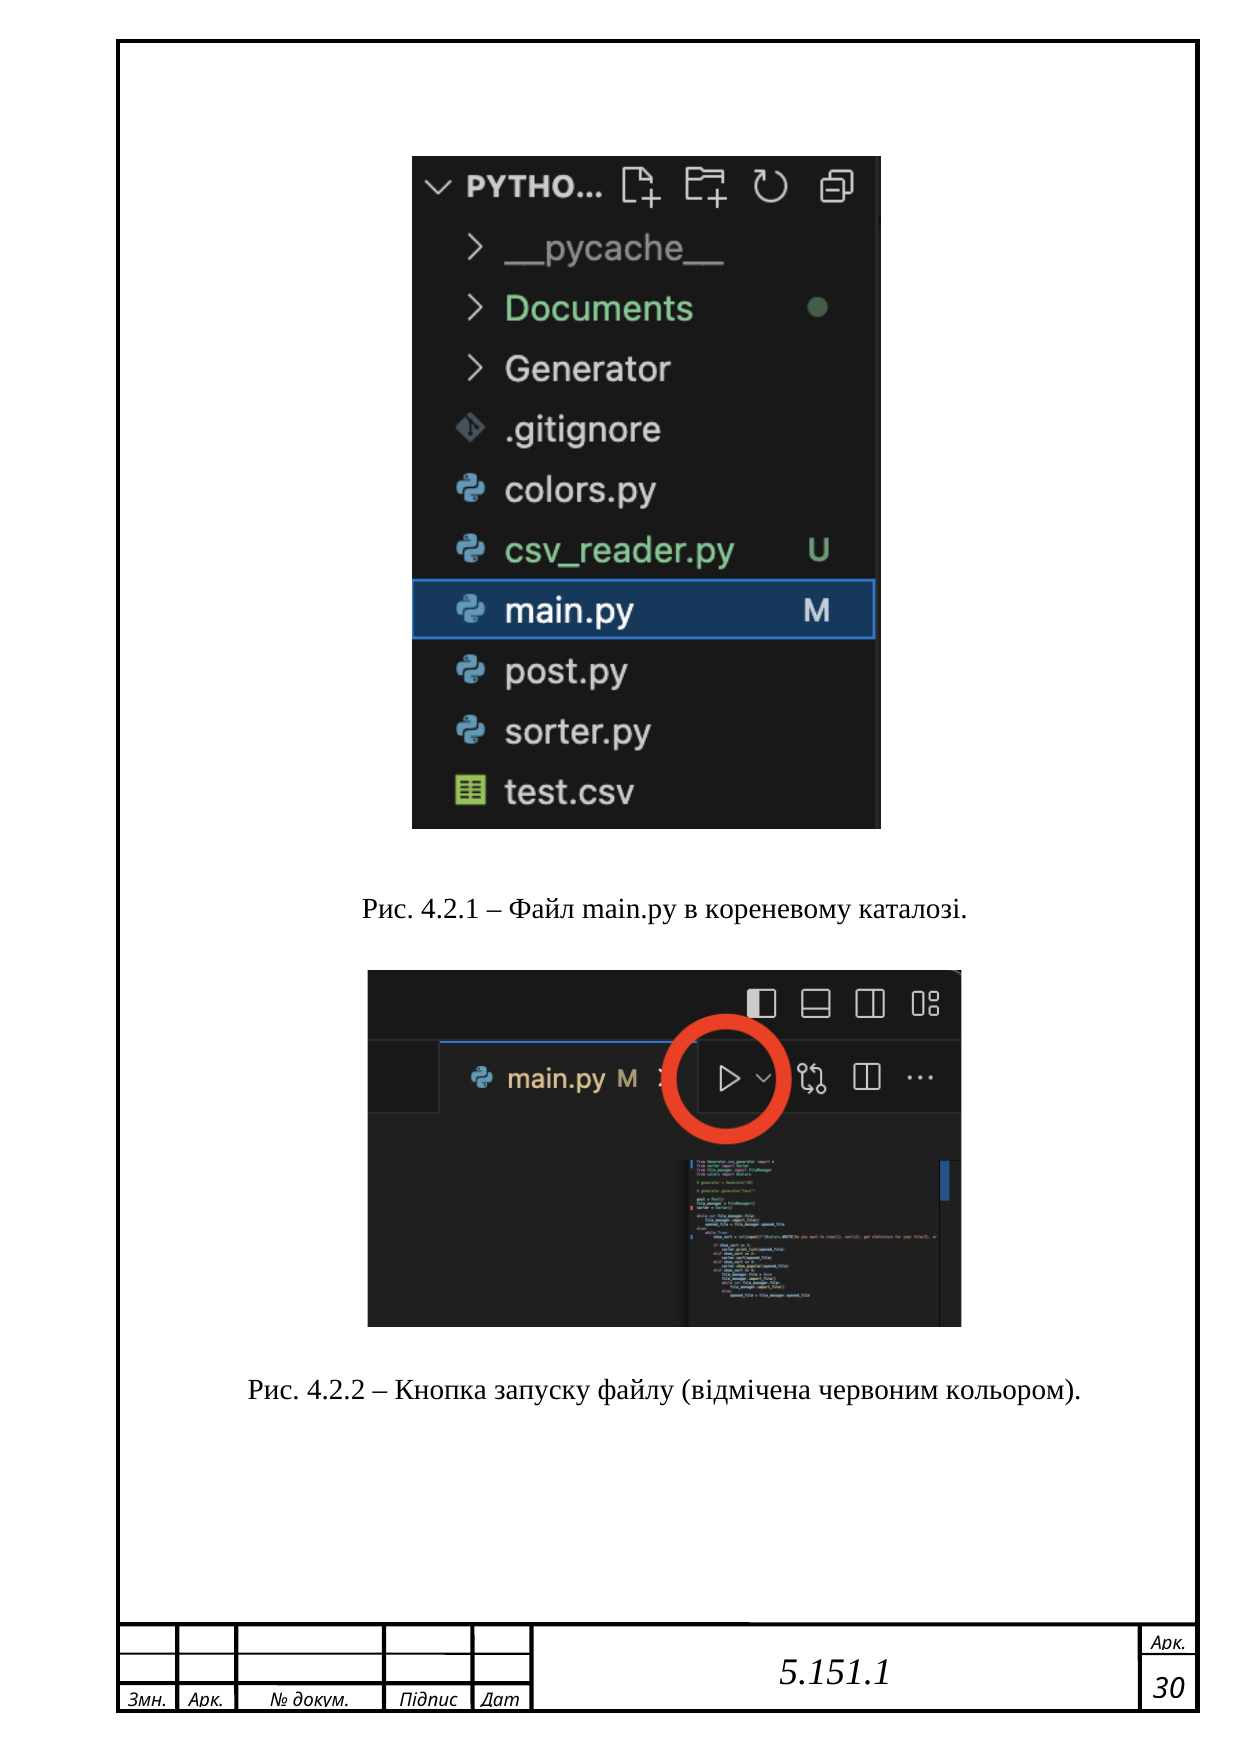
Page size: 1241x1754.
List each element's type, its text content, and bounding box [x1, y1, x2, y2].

picture [412, 156, 881, 829]
picture [367, 970, 962, 1327]
text Рис. 4.2.2 – Кнопка запуску файлу (вiдмiчена червоним кольором). [177, 1372, 1152, 1406]
